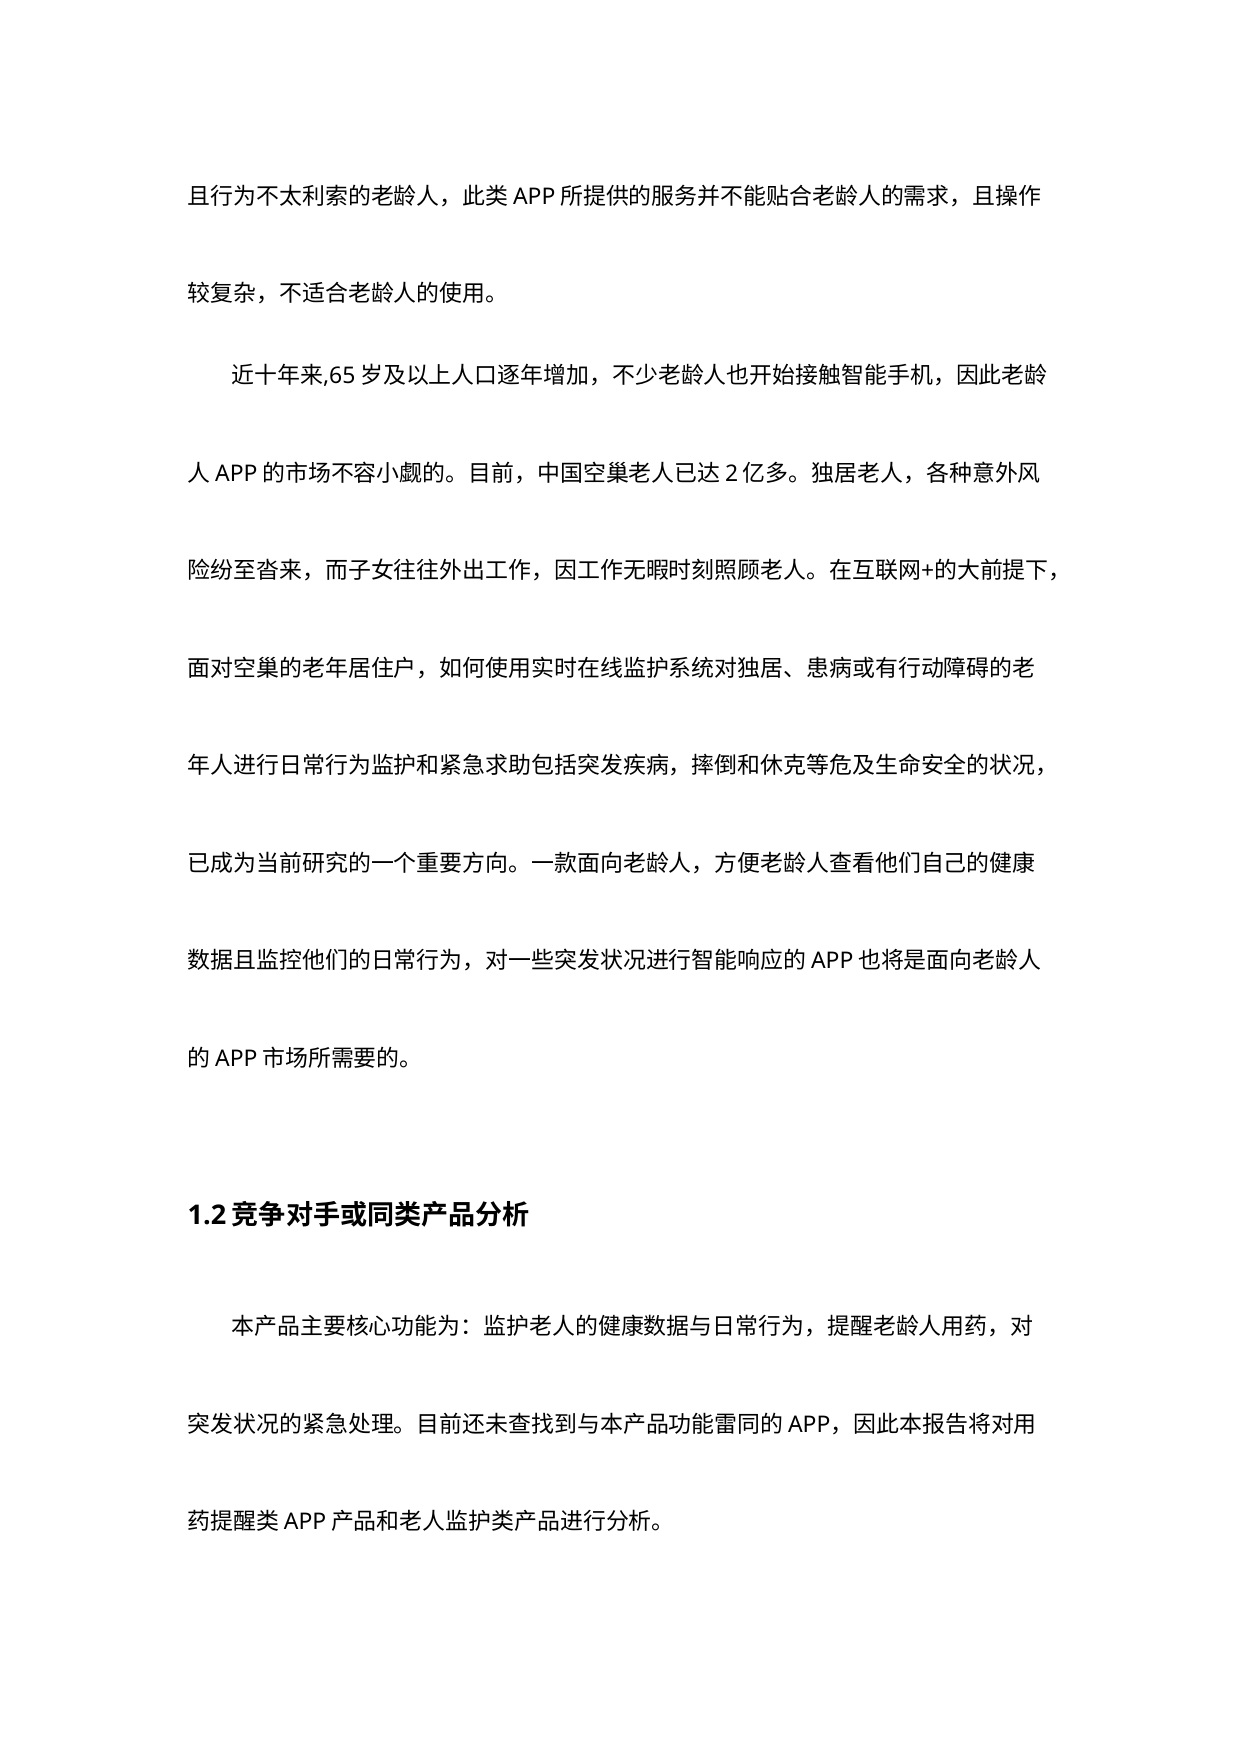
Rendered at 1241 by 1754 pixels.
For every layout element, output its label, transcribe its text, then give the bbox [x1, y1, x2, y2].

text 本产品主要核心功能为：监护老人的健康数据与日常行为，提醒老龄人用药，对突发状况的紧急处理。目前还未查找到与本产品功能雷同的APP，因此本报告将对用药提醒类APP产品和老人监护类产品进行分析。 [187, 1292, 1053, 1552]
subtitle 1.2竞争对手或同类产品分析 [187, 1180, 1053, 1245]
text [187, 162, 1053, 324]
text 近十年来,65岁及以上人口逐年增加，不少老龄人也开始接触智能手机，因此老龄人APP的市场不容小觑的。目前，中国空巢老人已达2亿多。独居老人，各种意外风险纷至沓来，而子女往往外出工作，因工作无暇时刻照顾老人。在互联网+的大前提下，面对空巢的老年居住户，如何使用实时在线监护系统对独居、患病或有行动障碍的老年人进行日常行为监护和紧急求助包括突发疾病，摔倒和休克等危及生命安全的状况，已成为当前研究的一个重要方向。一款面向老龄人，方便老龄人查看他们自己的健康数据且监控他们的日常行为，对一些突发状况进行智能响应的APP也将是面向老龄人的APP市场所需要的。 [187, 341, 1053, 1088]
